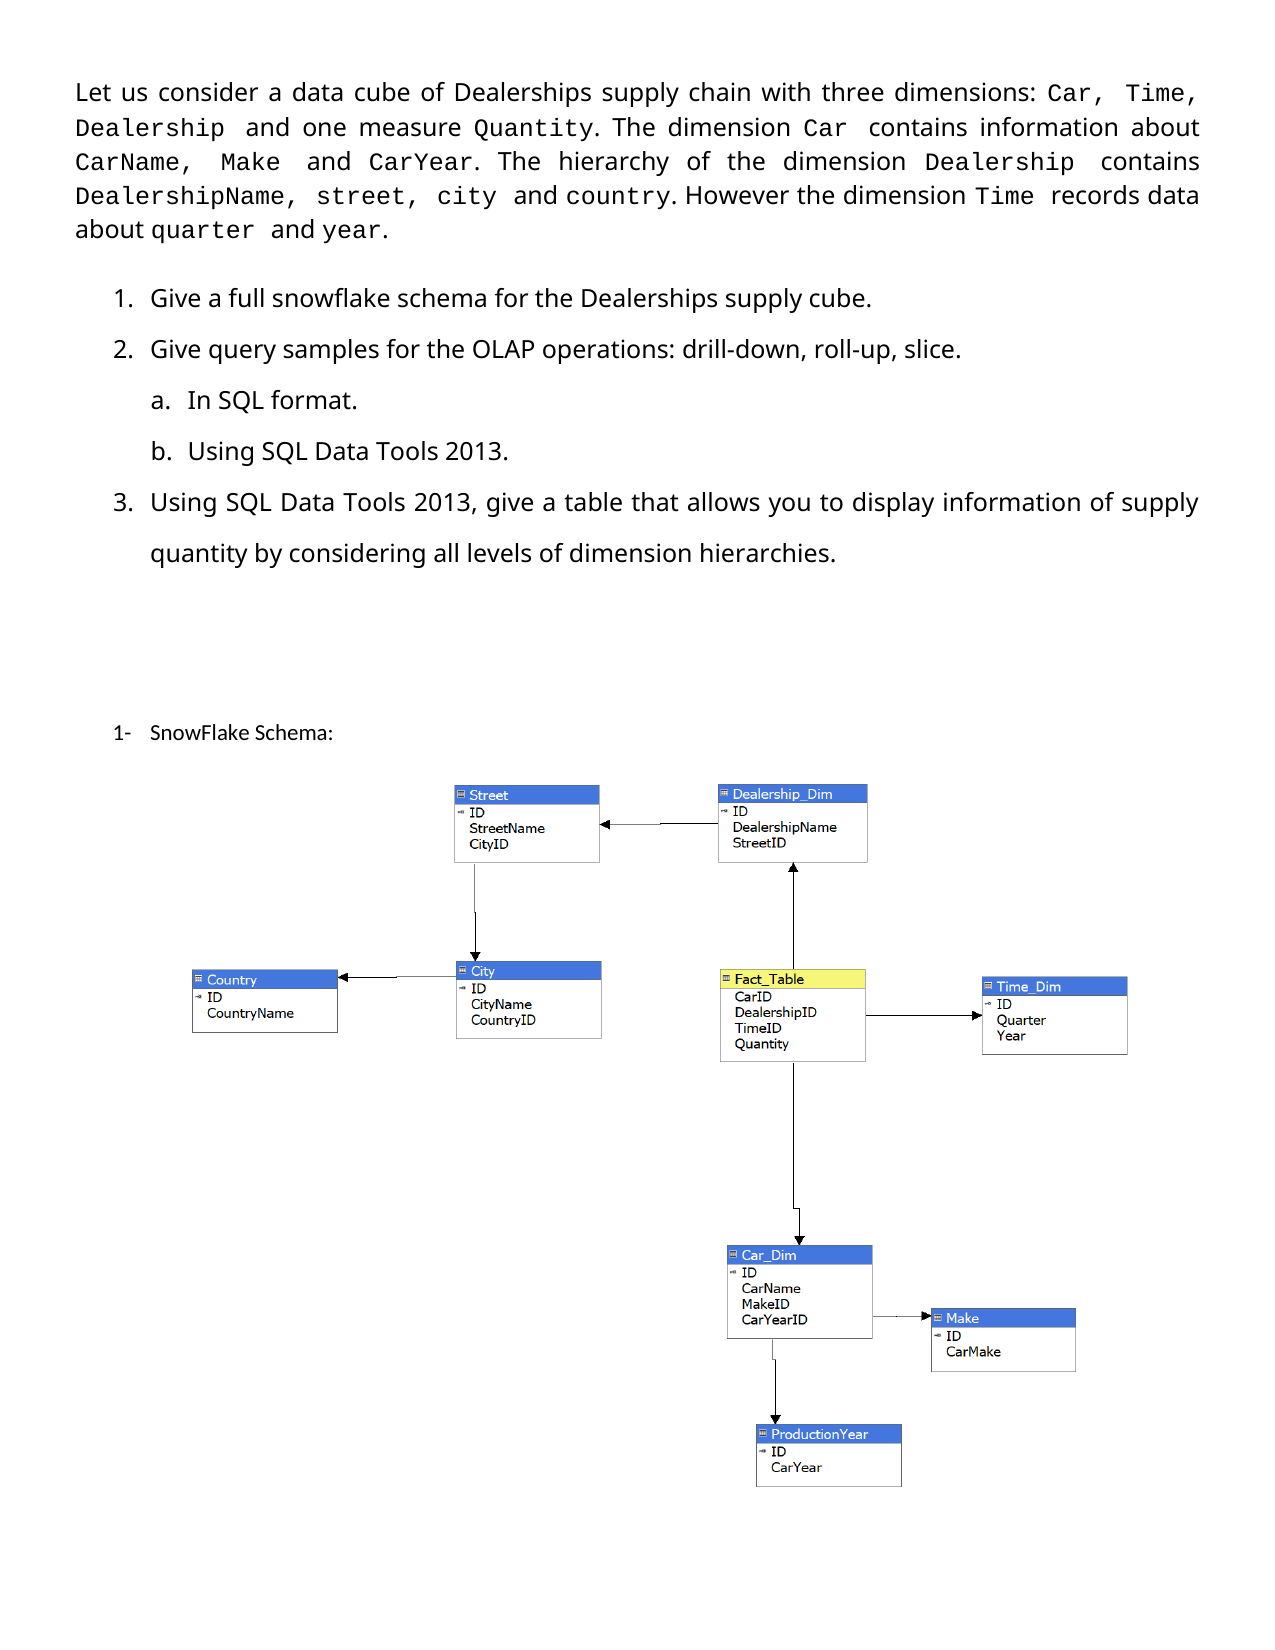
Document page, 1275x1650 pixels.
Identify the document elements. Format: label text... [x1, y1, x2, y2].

picture [150, 750, 1192, 1547]
list Give a full snowflake schema for the Dealerships supply cube. [113, 280, 1200, 314]
text Let us consider a data cube of Dealerships supply chain with three dimensions: Car, Time, Dealership and one measure Quantity. The dimension Car contains information about CarName, Make and CarYear. The hierarchy of the dimension Dealership contains DealershipName, street, city and country. However the dimension Time records data about quarter and year. [75, 75, 1200, 246]
list Using SQL Data Tools 2013, give a table that allows you to display information of supply quantity by considering all levels of dimension hierarchies. [113, 484, 1200, 570]
list Using SQL Data Tools 2013. [150, 433, 1200, 468]
list Give query samples for the OLAP operations: drill-down, roll-up, slice. [113, 331, 1200, 366]
list In SQL format. [150, 382, 1200, 417]
list SnowFlake Schema: [112, 718, 1200, 746]
